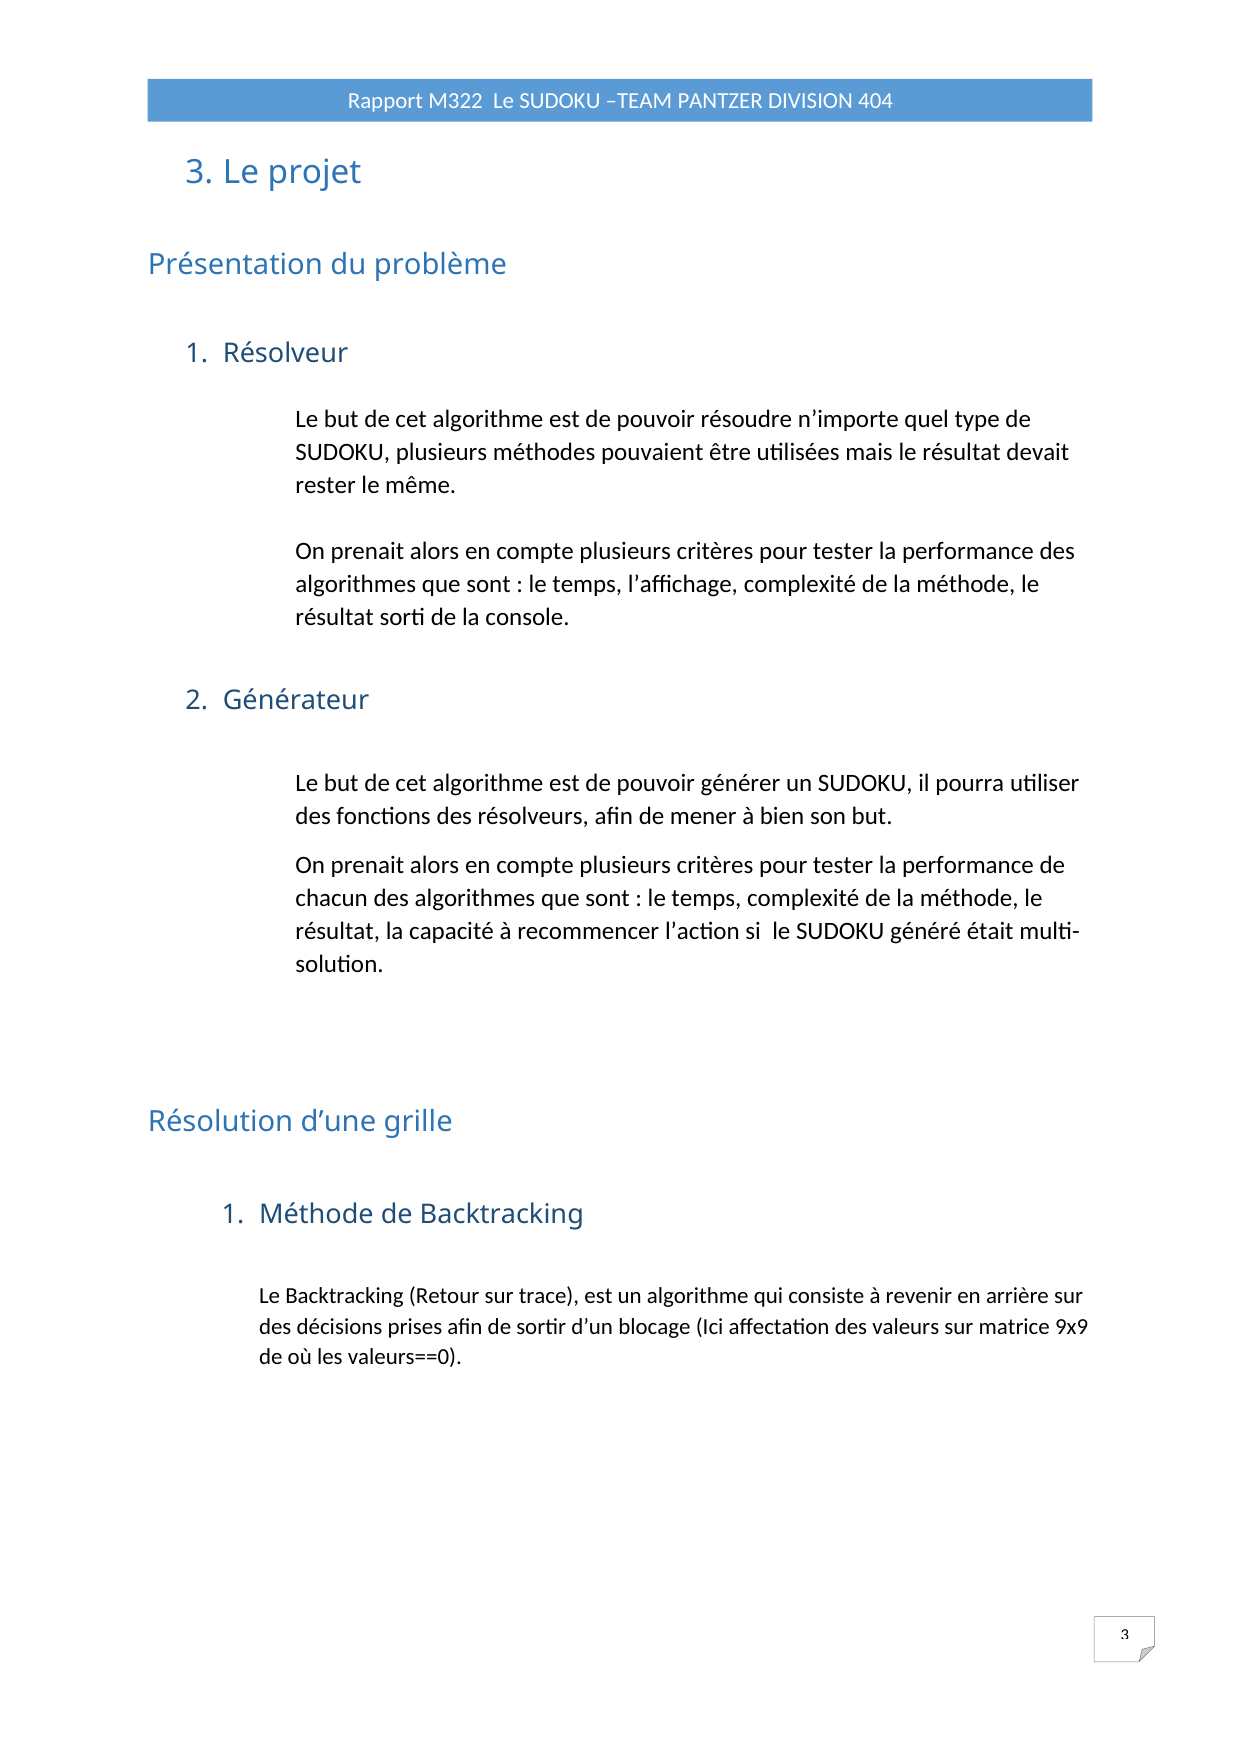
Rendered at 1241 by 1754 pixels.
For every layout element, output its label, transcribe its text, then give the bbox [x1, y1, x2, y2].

subtitle Résolveur [185, 333, 1093, 370]
subtitle Présentation du problème [148, 243, 1093, 283]
text Le but de cet algorithme est de pouvoir générer un SUDOKU, il pourra utiliser des fonctions des résolveurs, afin de mener à bien son but. [295, 767, 1093, 831]
list On prenait alors en compte plusieurs critères pour tester la performance des algorithmes que sont : le temps, l’affichage, complexité de la méthode, le résultat sorti de la console. [295, 535, 1093, 631]
list Le but de cet algorithme est de pouvoir résoudre n’importe quel type de SUDOKU, plusieurs méthodes pouvaient être utilisées mais le résultat devait rester le même. [295, 403, 1093, 499]
text Le Backtracking (Retour sur trace), est un algorithme qui consiste à revenir en arrière sur des décisions prises afin de sortir d’un blocage (Ici affectation des valeurs sur matrice 9x9 de où les valeurs==0). [259, 1282, 1093, 1370]
subtitle Méthode de Backtracking [221, 1195, 1093, 1232]
subtitle Générateur [185, 680, 1093, 717]
text On prenait alors en compte plusieurs critères pour tester la performance de chacun des algorithmes que sont : le temps, complexité de la méthode, le résultat, la capacité à recommencer l’action si le SUDOKU généré était multi-solution. [295, 849, 1093, 979]
subtitle Le projet [185, 148, 1093, 193]
subtitle Résolution d’une grille [148, 1100, 1093, 1139]
